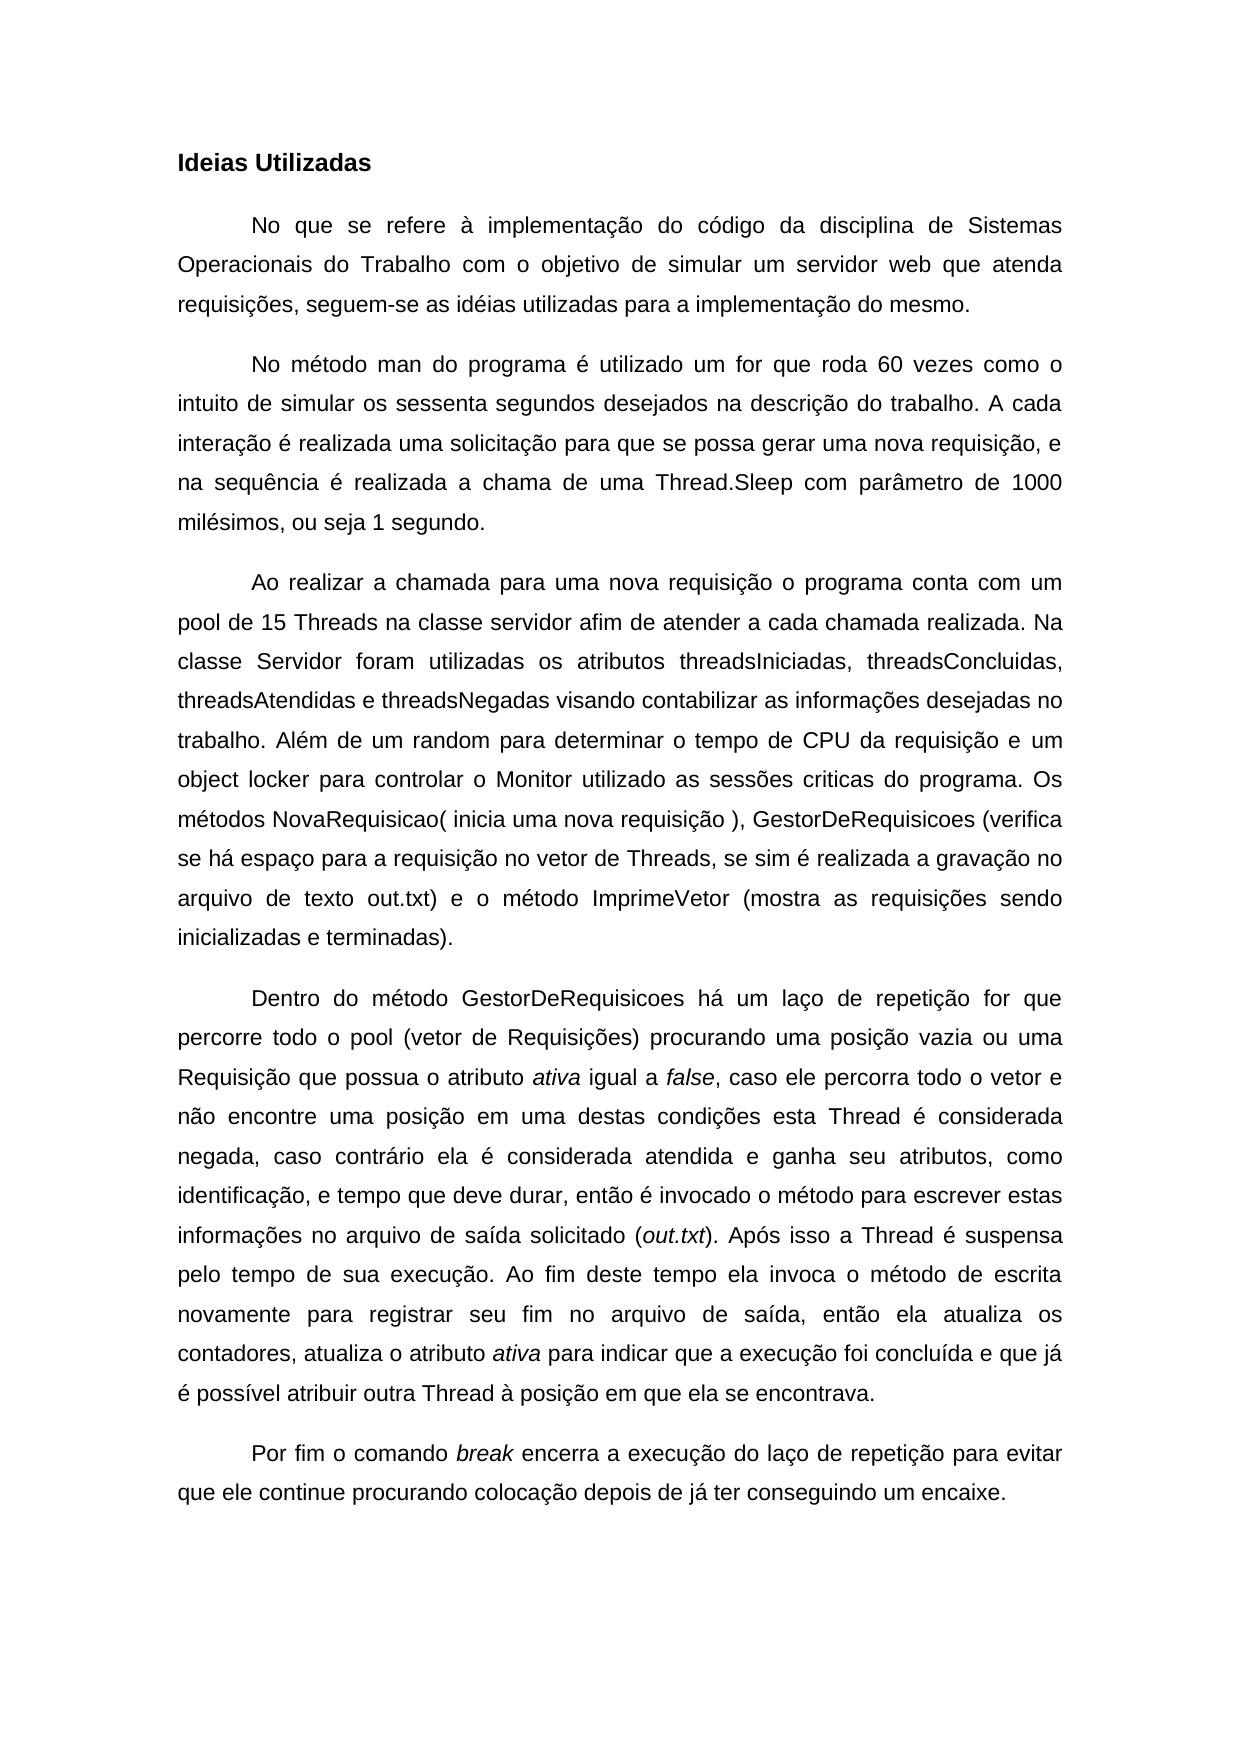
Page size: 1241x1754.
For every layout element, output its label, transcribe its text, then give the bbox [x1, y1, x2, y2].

text No que se refere à implementação do código da disciplina de Sistemas Operacionais do Trabalho com o objetivo de simular um servidor web que atenda requisições, seguem-se as idéias utilizadas para a implementação do mesmo. [177, 212, 1063, 317]
text Dentro do método GestorDeRequisicoes há um laço de repetição for que percorre todo o pool (vetor de Requisições) procurando uma posição vazia ou uma Requisição que possua o atributo ativa igual a false, caso ele percorra todo o vetor e não encontre uma posição em uma destas condições esta Thread é considerada negada, caso contrário ela é considerada atendida e ganha seu atributos, como identificação, e tempo que deve durar, então é invocado o método para escrever estas informações no arquivo de saída solicitado (out.txt). Após isso a Thread é suspensa pelo tempo de sua execução. Ao fim deste tempo ela invoca o método de escrita novamente para registrar seu fim no arquivo de saída, então ela atualiza os contadores, atualiza o atributo ativa para indicar que a execução foi concluída e que já é possível atribuir outra Thread à posição em que ela se encontrava. [177, 985, 1063, 1406]
text Ideias Utilizadas [177, 148, 1063, 176]
text No método man do programa é utilizado um for que roda 60 vezes como o intuito de simular os sessenta segundos desejados na descrição do trabalho. A cada interação é realizada uma solicitação para que se possa gerar uma nova requisição, e na sequência é realizada a chama de uma Thread.Sleep com parâmetro de 1000 milésimos, ou seja 1 segundo. [177, 351, 1063, 535]
text Ao realizar a chamada para uma nova requisição o programa conta com um pool de 15 Threads na classe servidor afim de atender a cada chamada realizada. Na classe Servidor foram utilizadas os atributos threadsIniciadas, threadsConcluidas, threadsAtendidas e threadsNegadas visando contabilizar as informações desejadas no trabalho. Além de um random para determinar o tempo de CPU da requisição e um object locker para controlar o Monitor utilizado as sessões criticas do programa. Os métodos NovaRequisicao( inicia uma nova requisição ), GestorDeRequisicoes (verifica se há espaço para a requisição no vetor de Threads, se sim é realizada a gravação no arquivo de texto out.txt) e o método ImprimeVetor (mostra as requisições sendo inicializadas e terminadas). [177, 569, 1063, 951]
text Por fim o comando break encerra a execução do laço de repetição para evitar que ele continue procurando colocação depois de já ter conseguindo um encaixe. [177, 1440, 1063, 1506]
